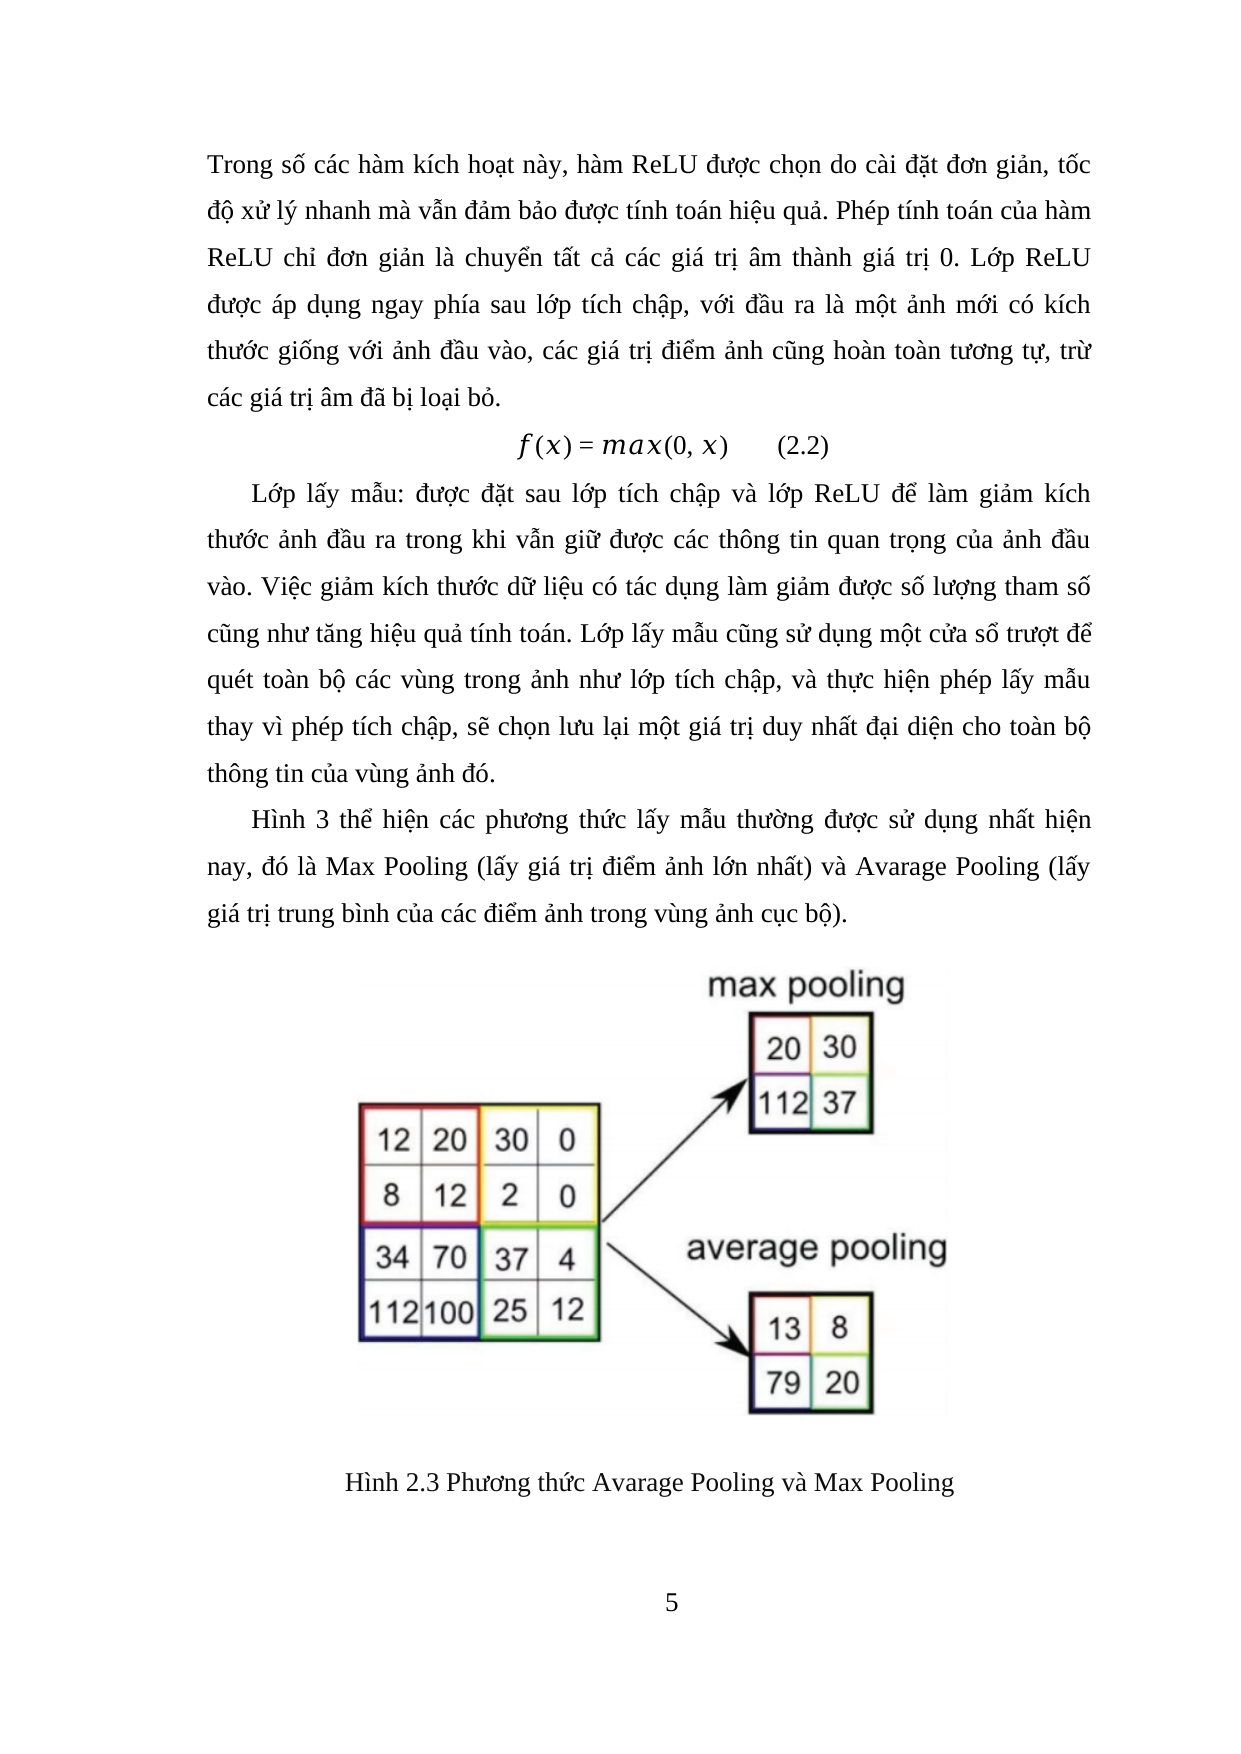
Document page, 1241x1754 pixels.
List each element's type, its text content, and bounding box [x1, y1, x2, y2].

text 𝑓(𝑥) = 𝑚𝑎𝑥(0, 𝑥) (2.2) [207, 428, 1092, 460]
picture [341, 943, 958, 1426]
text Lớp lấy mẫu: được đặt sau lớp tích chập và lớp ReLU để làm giảm kích thước ảnh đầu ra trong khi vẫn giữ được các thông tin quan trọng của ảnh đầu vào. Việc giảm kích thước dữ liệu có tác dụng làm giảm được số lượng tham số cũng như tăng hiệu quả tính toán. Lớp lấy mẫu cũng sử dụng một cửa sổ trượt để quét toàn bộ các vùng trong ảnh như lớp tích chập, và thực hiện phép lấy mẫu thay vì phép tích chập, sẽ chọn lưu lại một giá trị duy nhất đại diện cho toàn bộ thông tin của vùng ảnh đó. [207, 477, 1092, 788]
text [207, 148, 1092, 412]
text Hình 3 thể hiện các phương thức lấy mẫu thường được sử dụng nhất hiện nay, đó là Max Pooling (lấy giá trị điểm ảnh lớn nhất) và Avarage Pooling (lấy giá trị trung bình của các điểm ảnh trong vùng ảnh cục bộ). [207, 803, 1092, 928]
text Hình 2.3 Phương thức Avarage Pooling và Max Pooling [207, 1466, 1092, 1498]
